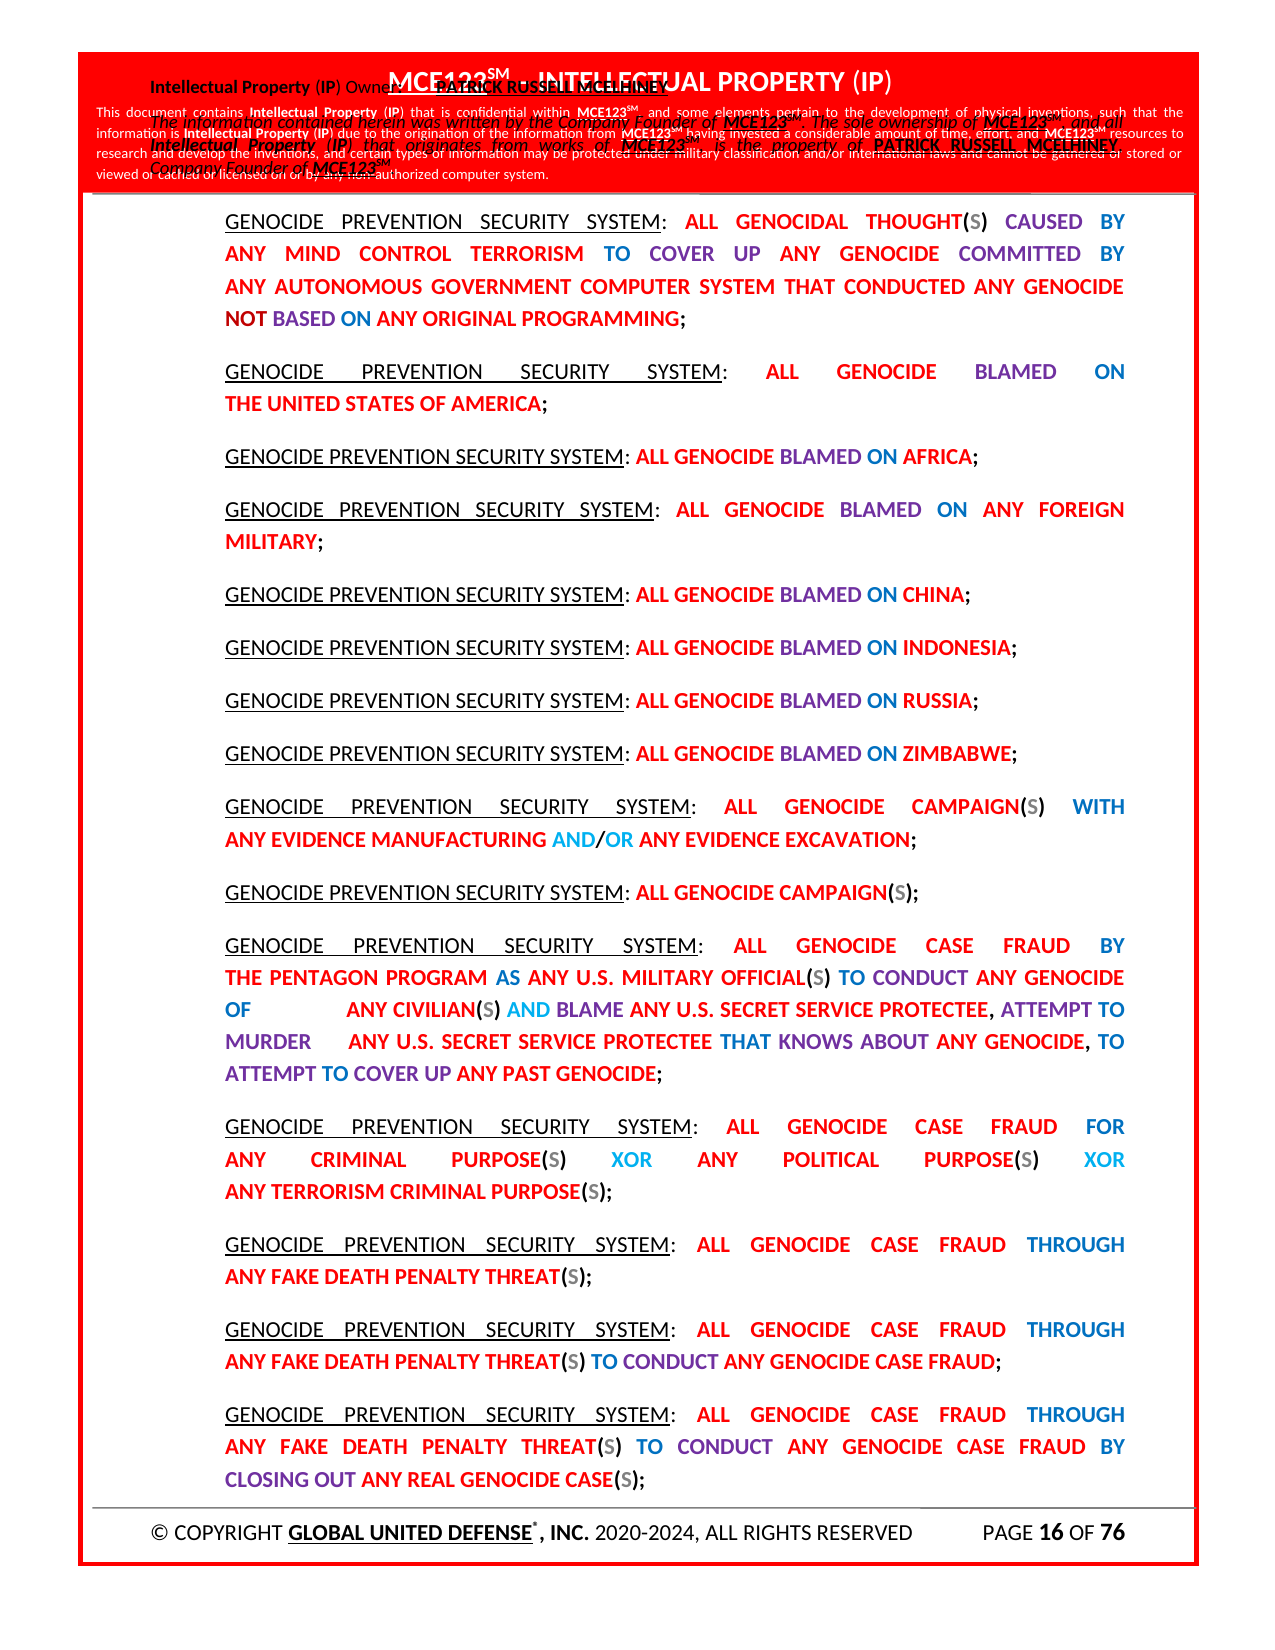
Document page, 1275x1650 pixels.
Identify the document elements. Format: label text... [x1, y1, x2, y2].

text GENOCIDE PREVENTION SECURITY SYSTEM: ALL GENOCIDE CASE FRAUD BY THE PENTAGON PROGRAM AS ANY U.S. MILITARY OFFICIAL(S) TO CONDUCT ANY GENOCIDE OF ANY CIVILIAN(S) AND BLAME ANY U.S. SECRET SERVICE PROTECTEE, ATTEMPT TO MURDER ANY U.S. SECRET SERVICE PROTECTEE THAT KNOWS ABOUT ANY GENOCIDE, TO ATTEMPT TO COVER UP ANY PAST GENOCIDE; [225, 931, 1125, 1087]
text GENOCIDE PREVENTION SECURITY SYSTEM: ALL GENOCIDE BLAMED ON AFRICA; [225, 442, 1125, 470]
text GENOCIDE PREVENTION SECURITY SYSTEM: ALL GENOCIDE BLAMED ON INDONESIA; [225, 633, 1125, 661]
text GENOCIDE PREVENTION SECURITY SYSTEM: ALL GENOCIDE BLAMED ON ANY FOREIGN MILITARY; [225, 495, 1125, 555]
text GENOCIDE PREVENTION SECURITY SYSTEM: ALL GENOCIDE CAMPAIGN(S) WITH ANY EVIDENCE MANUFACTURING AND/OR ANY EVIDENCE EXCAVATION; [225, 792, 1125, 853]
text GENOCIDE PREVENTION SECURITY SYSTEM: ALL GENOCIDE CASE FRAUD THROUGH ANY FAKE DEATH PENALTY THREAT(S) TO CONDUCT ANY GENOCIDE CASE FRAUD; [225, 1315, 1125, 1375]
text GENOCIDE PREVENTION SECURITY SYSTEM: ALL GENOCIDE BLAMED ON RUSSIA; [225, 686, 1125, 714]
text GENOCIDE PREVENTION SECURITY SYSTEM: ALL GENOCIDE BLAMED ON ZIMBABWE; [225, 739, 1125, 767]
text GENOCIDE PREVENTION SECURITY SYSTEM: ALL GENOCIDE CASE FRAUD FOR ANY CRIMINAL PURPOSE(S) XOR ANY POLITICAL PURPOSE(S) XOR ANY TERRORISM CRIMINAL PURPOSE(S); [225, 1112, 1125, 1205]
text GENOCIDE PREVENTION SECURITY SYSTEM: ALL GENOCIDE CASE FRAUD THROUGH ANY FAKE DEATH PENALTY THREAT(S); [225, 1230, 1125, 1290]
text GENOCIDE PREVENTION SECURITY SYSTEM: ALL GENOCIDAL THOUGHT(S) CAUSED BY ANY MIND CONTROL TERRORISM TO COVER UP ANY GENOCIDE COMMITTED BY ANY AUTONOMOUS GOVERNMENT COMPUTER SYSTEM THAT CONDUCTED ANY GENOCIDE NOT BASED ON ANY ORIGINAL PROGRAMMING; [225, 207, 1125, 332]
text GENOCIDE PREVENTION SECURITY SYSTEM: ALL GENOCIDE BLAMED ON THE UNITED STATES OF AMERICA; [225, 357, 1125, 417]
text GENOCIDE PREVENTION SECURITY SYSTEM: ALL GENOCIDE BLAMED ON CHINA; [225, 580, 1125, 608]
text GENOCIDE PREVENTION SECURITY SYSTEM: ALL GENOCIDE CAMPAIGN(S); [225, 878, 1125, 906]
text GENOCIDE PREVENTION SECURITY SYSTEM: ALL GENOCIDE CASE FRAUD THROUGH ANY FAKE DEATH PENALTY THREAT(S) TO CONDUCT ANY GENOCIDE CASE FRAUD BY CLOSING OUT ANY REAL GENOCIDE CASE(S); [225, 1400, 1125, 1493]
